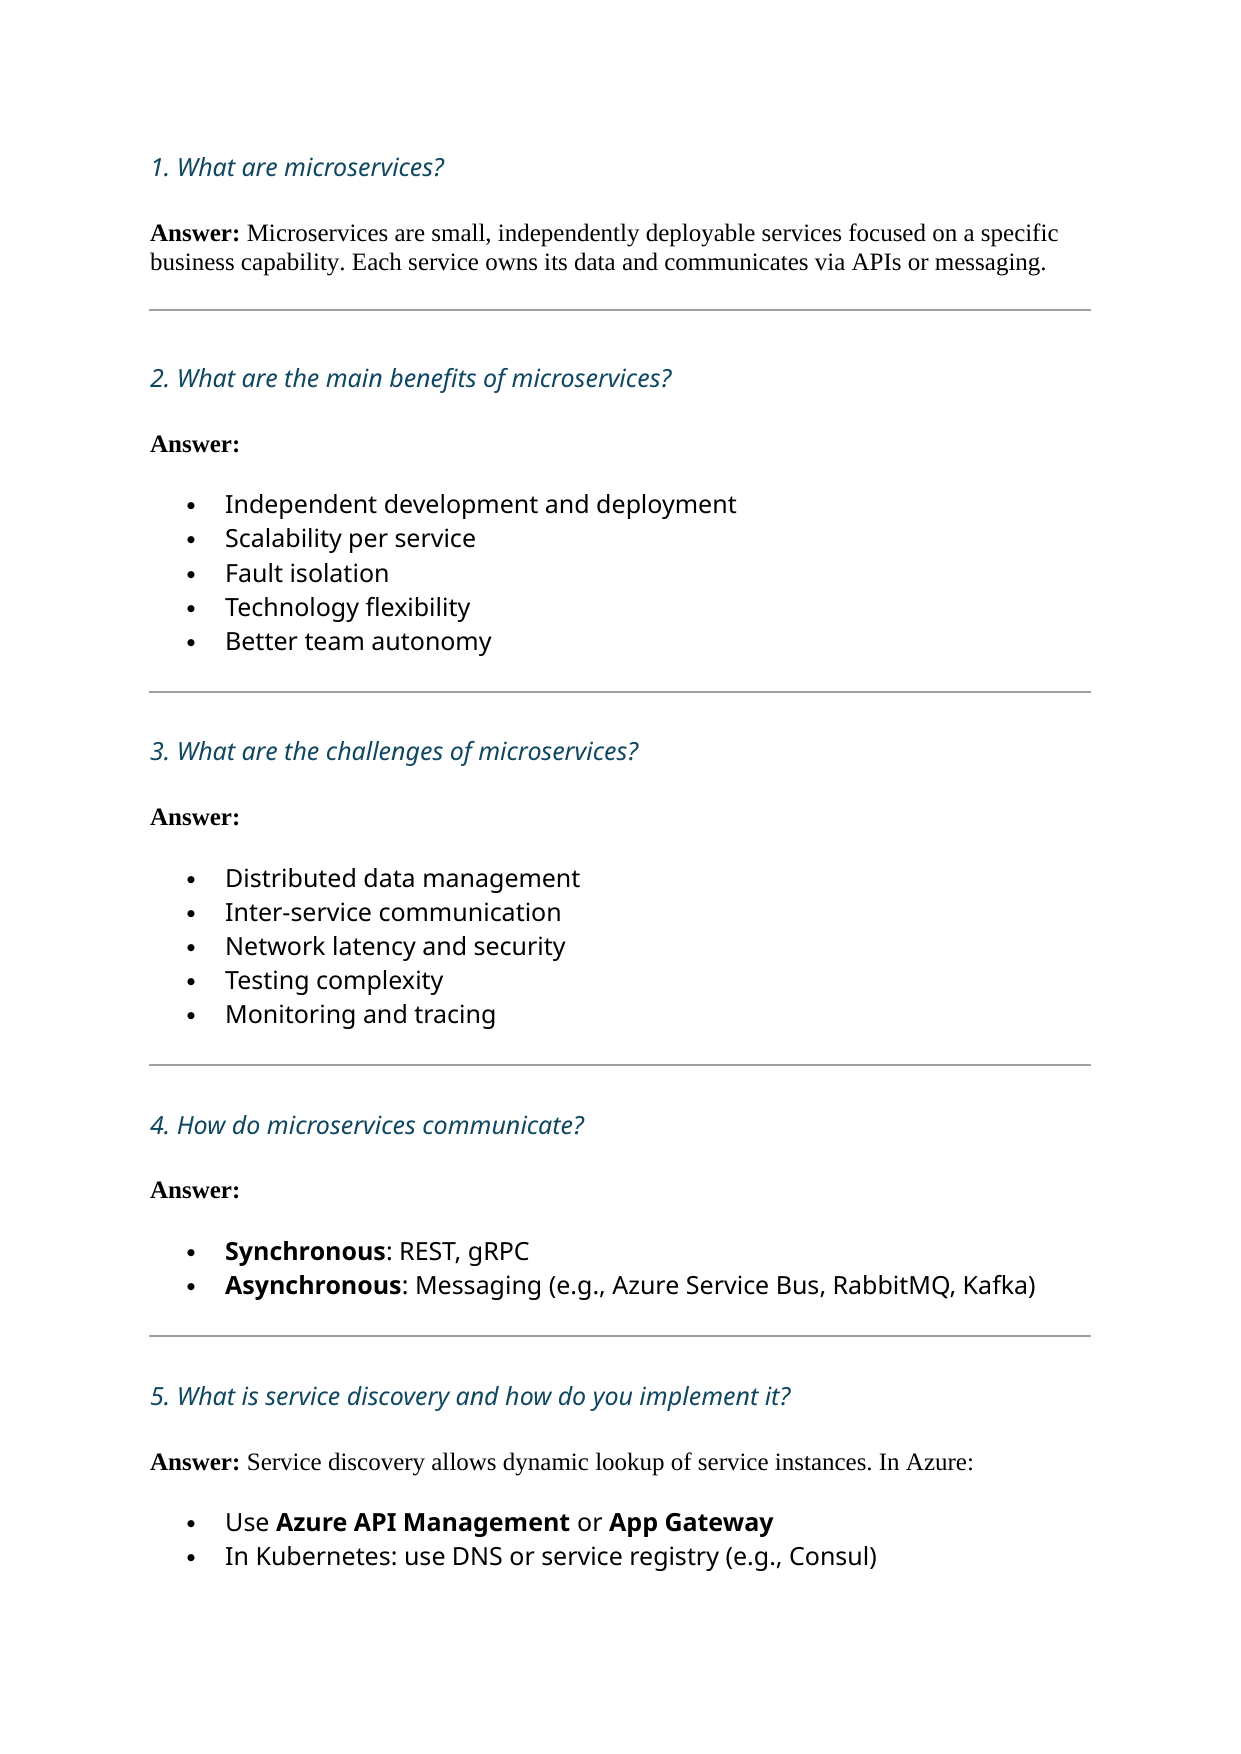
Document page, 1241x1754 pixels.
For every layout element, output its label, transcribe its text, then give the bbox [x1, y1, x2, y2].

subtitle 4. How do microservices communicate? [150, 1107, 1090, 1141]
text Answer: [150, 802, 1090, 831]
text Answer: [150, 1176, 1090, 1204]
list Distributed data management [187, 860, 1090, 894]
list Network latency and security [187, 928, 1090, 962]
text Answer: Microservices are small, independently deployable services focused on a specific business capability. Each service owns its data and communicates via APIs or messaging. [150, 218, 1090, 276]
list Technology flexibility [187, 589, 1090, 623]
subtitle 2. What are the main benefits of microservices? [150, 361, 1090, 395]
list Use Azure API Management or App Gateway [187, 1504, 1090, 1539]
list Asynchronous: Messaging (e.g., Azure Service Bus, RabbitMQ, Kafka) [187, 1268, 1090, 1302]
list Testing complexity [187, 962, 1090, 997]
list Monitoring and tracing [187, 997, 1090, 1031]
text Answer: [150, 429, 1090, 458]
list Synchronous: REST, gRPC [187, 1233, 1090, 1268]
list Better team autonomy [187, 623, 1090, 657]
subtitle 3. What are the challenges of microservices? [150, 734, 1090, 768]
list In Kubernetes: use DNS or service registry (e.g., Consul) [187, 1539, 1090, 1573]
list Scalability per service [187, 521, 1090, 555]
list Fault isolation [187, 555, 1090, 589]
text Answer: Service discovery allows dynamic lookup of service instances. In Azure: [150, 1447, 1090, 1475]
list Inter-service communication [187, 894, 1090, 928]
subtitle 1. What are microservices? [150, 150, 1090, 184]
subtitle 5. What is service discovery and how do you implement it? [150, 1378, 1090, 1412]
list Independent development and deployment [187, 487, 1090, 521]
